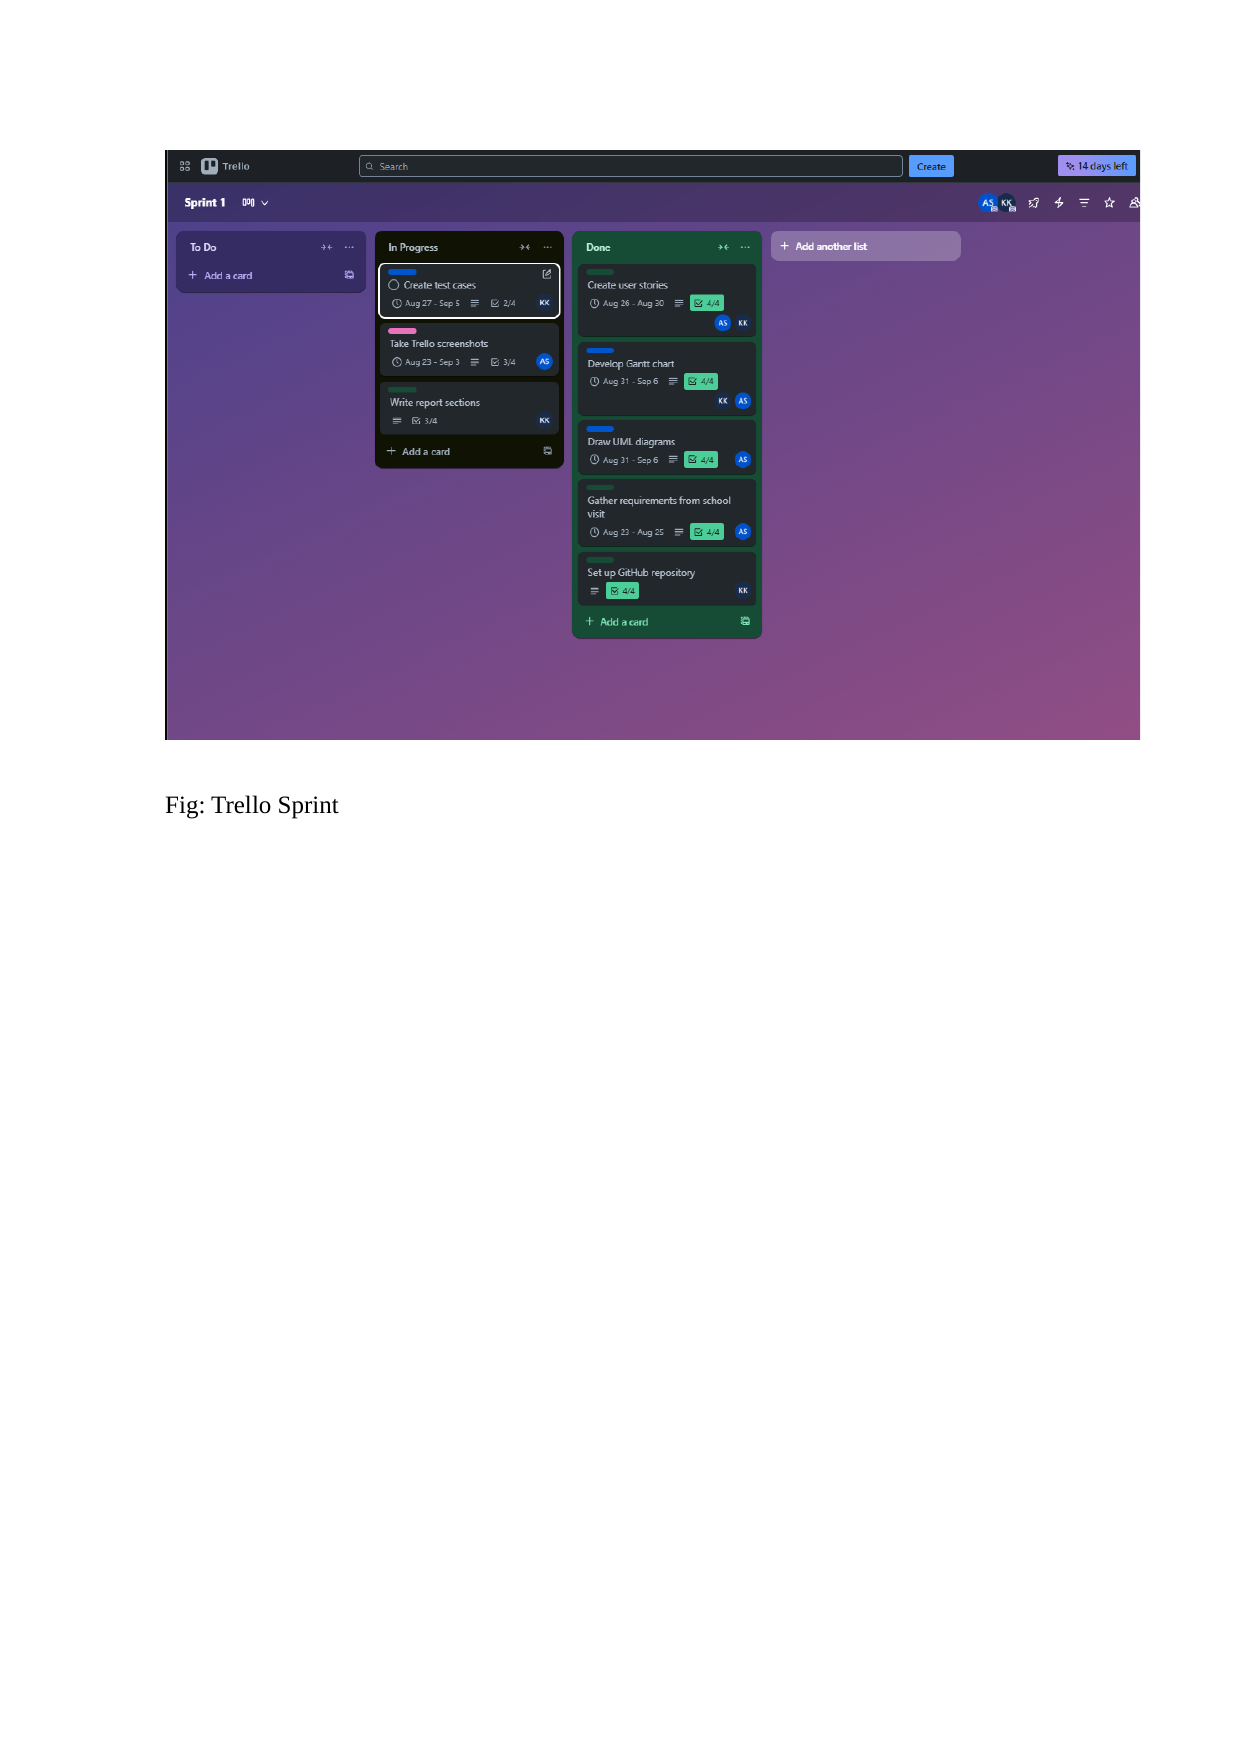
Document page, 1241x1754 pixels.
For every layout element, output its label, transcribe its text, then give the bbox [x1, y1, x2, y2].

picture [165, 150, 1141, 740]
text Fig: Trello Sprint [165, 790, 1075, 819]
